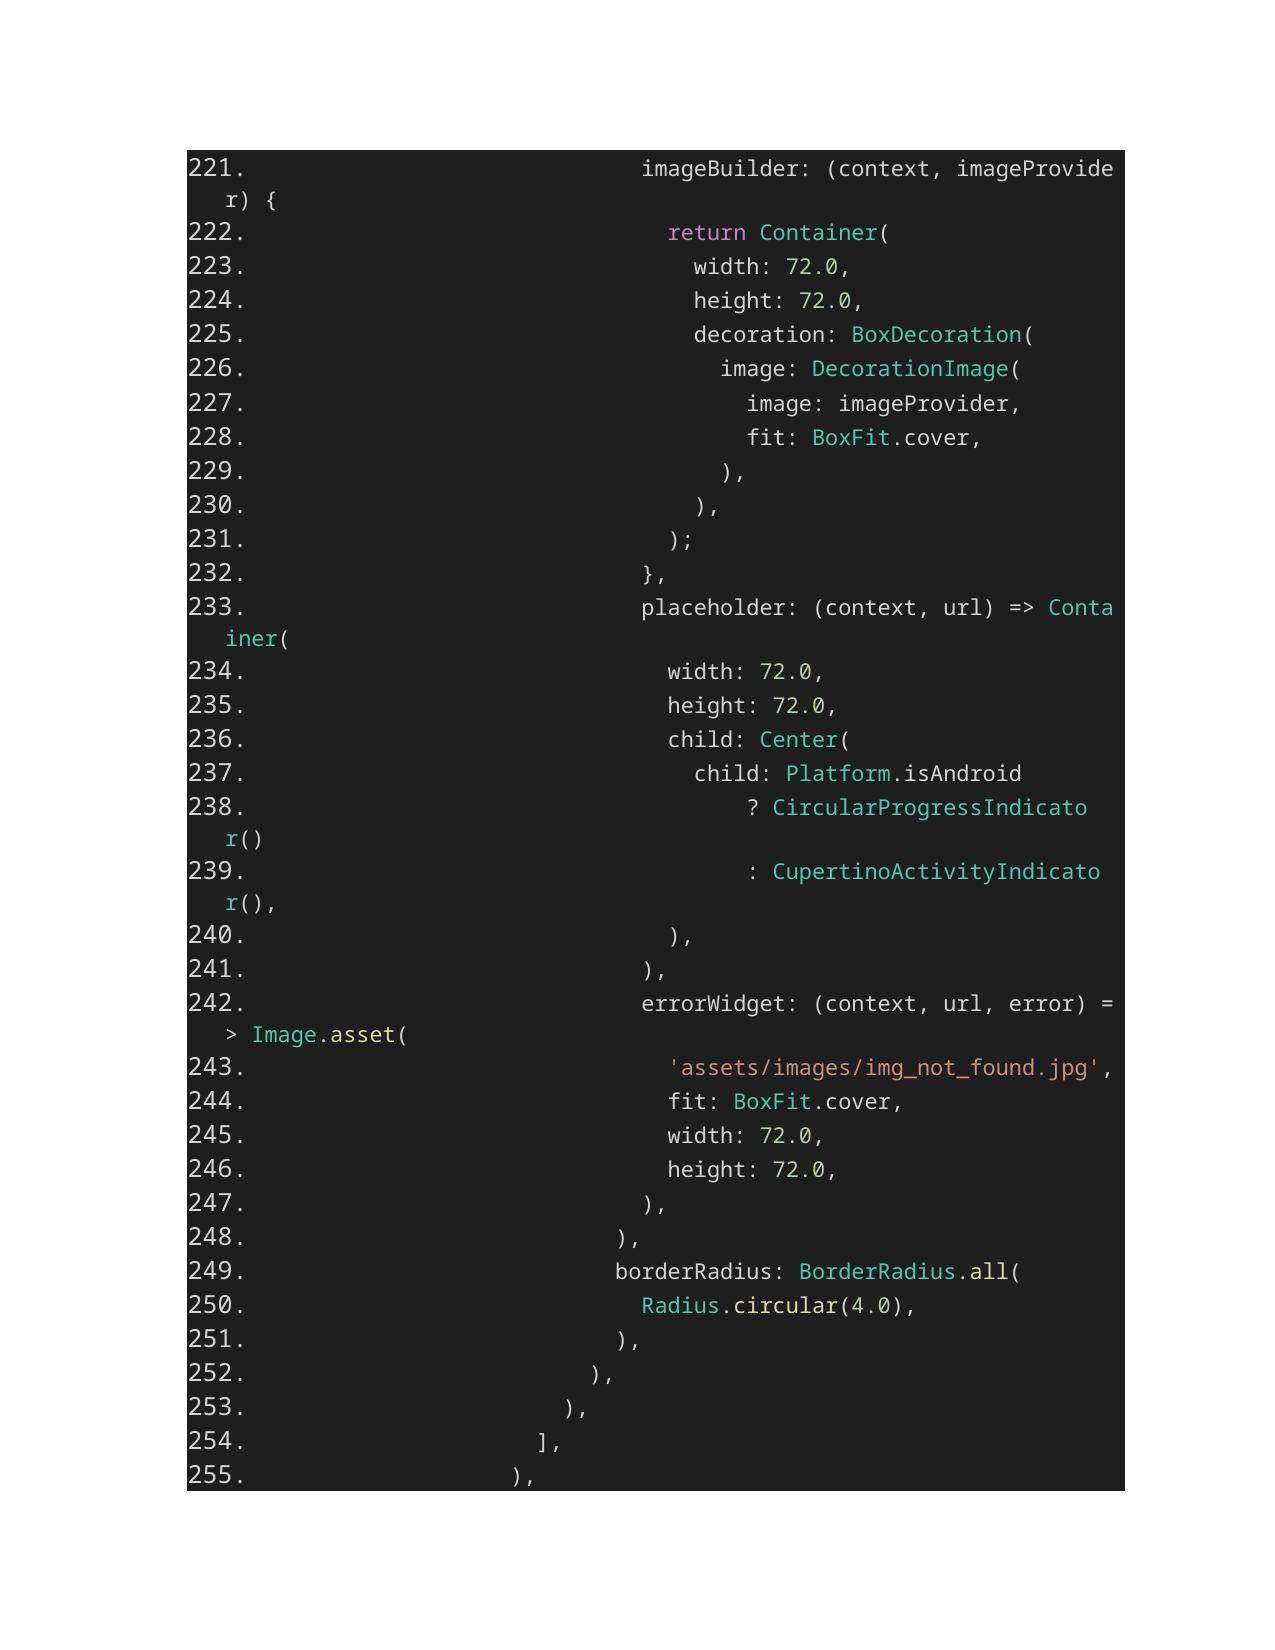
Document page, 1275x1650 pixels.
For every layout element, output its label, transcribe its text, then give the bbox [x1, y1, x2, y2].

list ); [187, 520, 1125, 554]
list height: 72.0, [187, 686, 1125, 721]
list width: 72.0, [187, 248, 1125, 282]
list }, [187, 554, 1125, 588]
list imageBuilder: (context, imageProvider) { [187, 150, 1125, 214]
list ], [187, 1423, 1125, 1457]
list width: 72.0, [187, 652, 1125, 686]
list ? CircularProgressIndicator() [187, 789, 1125, 852]
list ), [187, 950, 1125, 984]
list 'assets/images/img_not_found.jpg', [187, 1048, 1125, 1082]
list ), [187, 1184, 1125, 1219]
list height: 72.0, [187, 1151, 1125, 1184]
list image: imageProvider, [187, 384, 1125, 418]
list Radius.circular(4.0), [187, 1287, 1125, 1321]
list borderRadius: BorderRadius.all( [187, 1253, 1125, 1287]
list child: Center( [187, 721, 1125, 754]
list : CupertinoActivityIndicator(), [187, 852, 1125, 916]
list fit: BoxFit.cover, [187, 418, 1125, 452]
list ), [187, 1457, 1125, 1491]
list ), [187, 452, 1125, 486]
list placeholder: (context, url) => Container( [187, 588, 1125, 652]
list ), [187, 1389, 1125, 1423]
list return Container( [187, 214, 1125, 248]
list width: 72.0, [187, 1116, 1125, 1151]
list ), [187, 916, 1125, 950]
list ), [187, 1321, 1125, 1355]
list image: DecorationImage( [187, 350, 1125, 384]
list ), [187, 1219, 1125, 1253]
list ), [187, 1355, 1125, 1389]
list errorWidget: (context, url, error) => Image.asset( [187, 984, 1125, 1048]
list decoration: BoxDecoration( [187, 316, 1125, 350]
list height: 72.0, [187, 282, 1125, 316]
list ), [187, 486, 1125, 520]
list child: Platform.isAndroid [187, 754, 1125, 789]
list fit: BoxFit.cover, [187, 1082, 1125, 1116]
